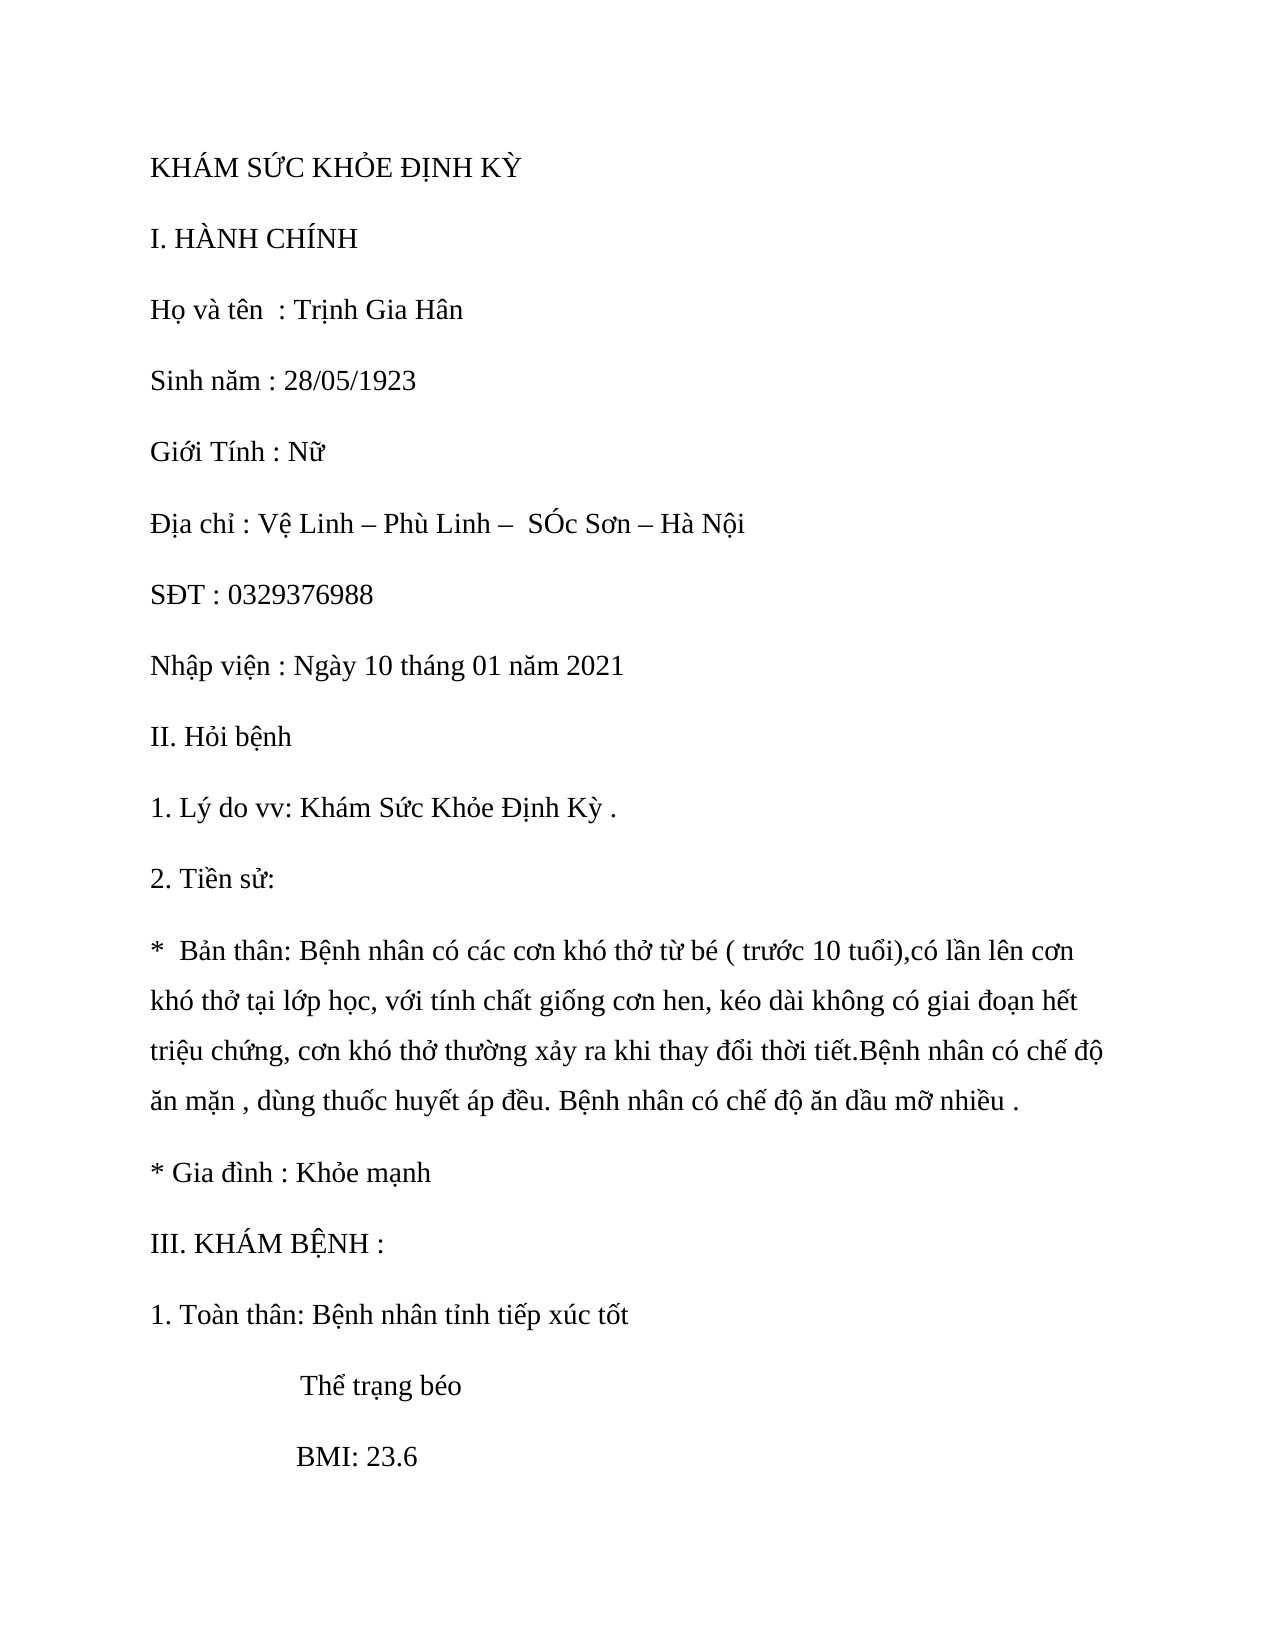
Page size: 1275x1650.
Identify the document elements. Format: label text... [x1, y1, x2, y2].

text 2. Tiền sử: [150, 861, 1125, 895]
text III. KHÁM BỆNH : [150, 1226, 1125, 1259]
text Giới Tính : Nữ [150, 434, 1125, 468]
text * Bản thân: Bệnh nhân có các cơn khó thở từ bé ( trước 10 tuổi),có lần lên cơn khó thở tại lớp học, với tính chất giống cơn hen, kéo dài không có giai đoạn hết triệu chứng, cơn khó thở thường xảy ra khi thay đổi thời tiết.Bệnh nhân có chế độ ăn mặn , dùng thuốc huyết áp đều. Bệnh nhân có chế độ ăn dầu mỡ nhiều . [150, 933, 1125, 1117]
text I. HÀNH CHÍNH [150, 221, 1125, 255]
text Nhập viện : Ngày 10 tháng 01 năm 2021 [150, 648, 1125, 682]
text Sinh năm : 28/05/1923 [150, 363, 1125, 397]
text Họ và tên : Trịnh Gia Hân [150, 292, 1125, 326]
text BMI: 23.6 [150, 1439, 1125, 1473]
text SĐT : 0329376988 [150, 577, 1125, 610]
text II. Hỏi bệnh [150, 719, 1125, 753]
text * Gia đình : Khỏe mạnh [150, 1155, 1125, 1188]
text KHÁM SỨC KHỎE ĐỊNH KỲ [150, 150, 1125, 183]
text 1. Toàn thân: Bệnh nhân tỉnh tiếp xúc tốt [150, 1297, 1125, 1331]
text 1. Lý do vv: Khám Sức Khỏe Định Kỳ . [150, 790, 1125, 824]
text Địa chỉ : Vệ Linh – Phù Linh – SÓc Sơn – Hà Nội [150, 506, 1125, 539]
text Thể trạng béo [150, 1368, 1125, 1402]
